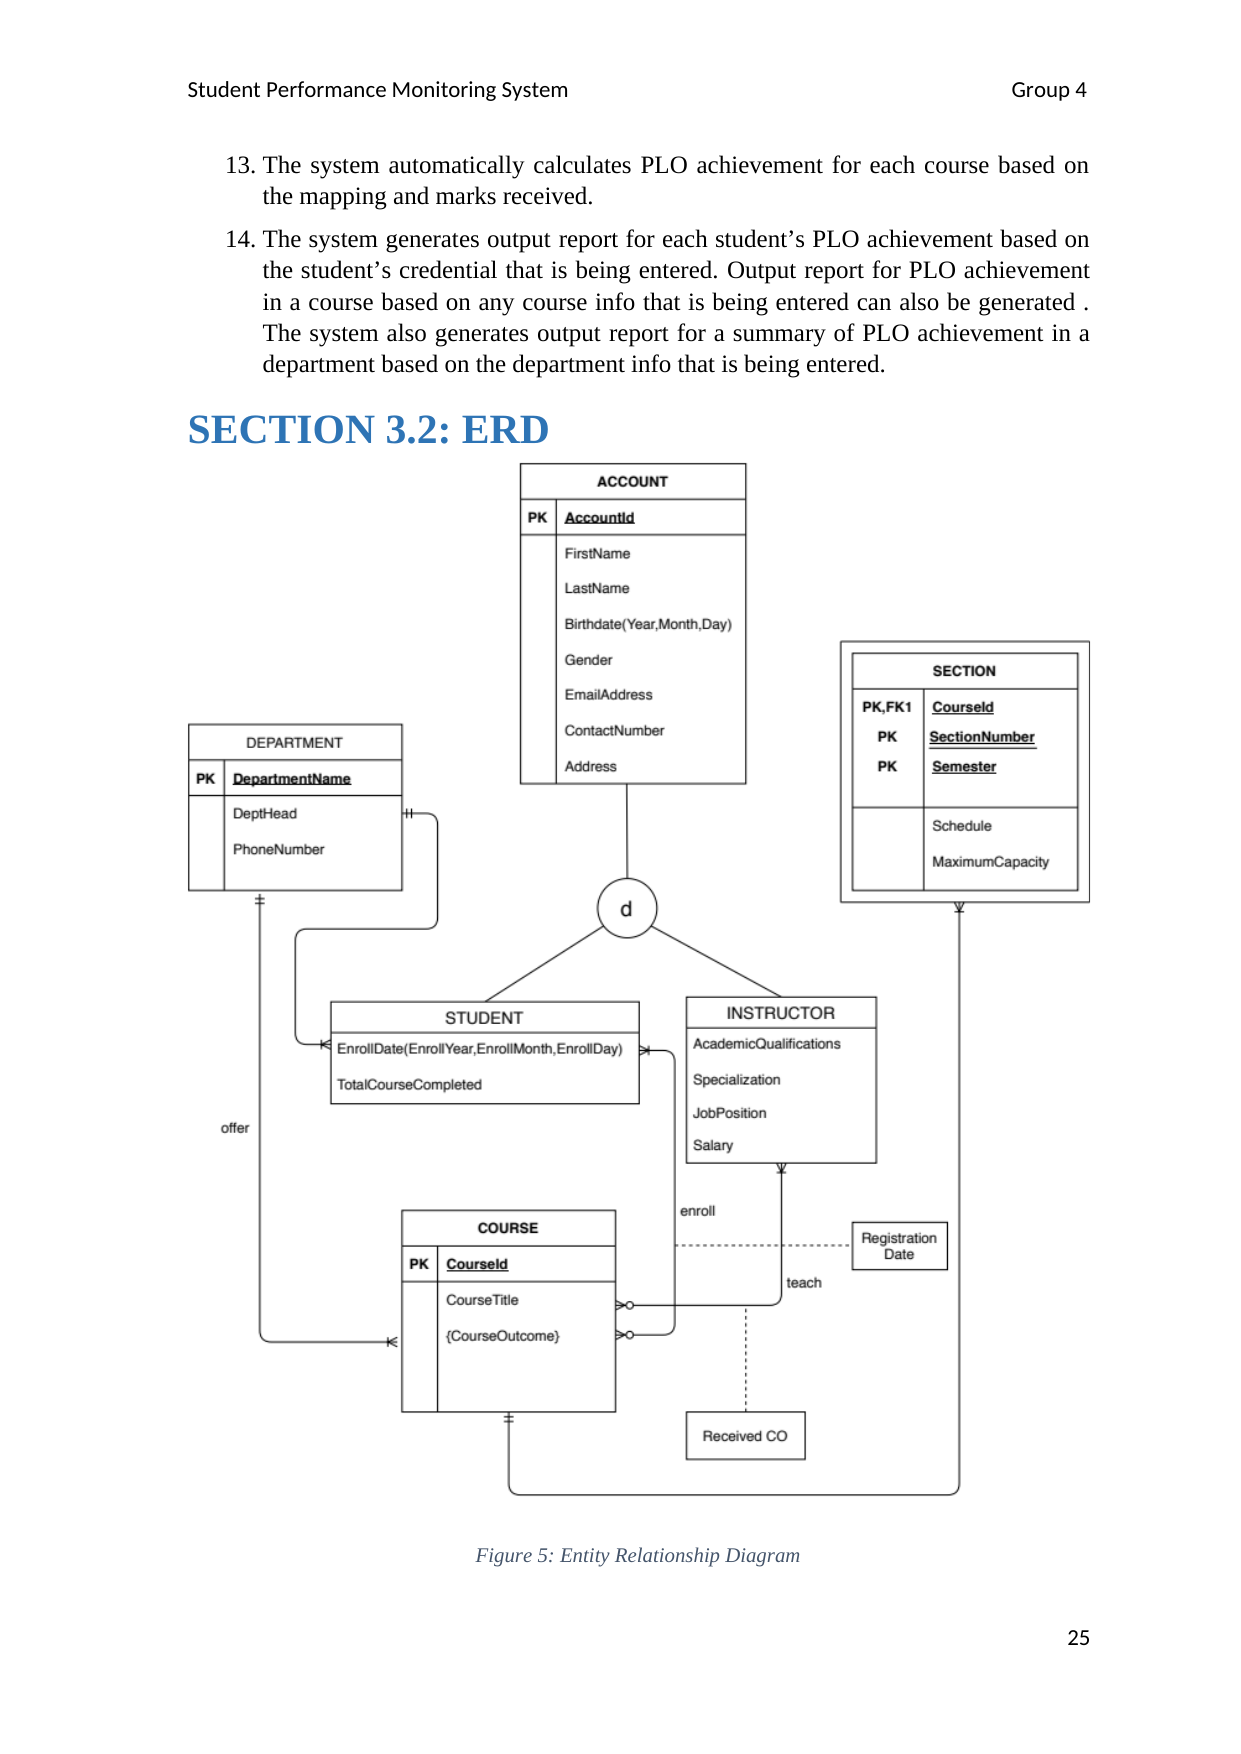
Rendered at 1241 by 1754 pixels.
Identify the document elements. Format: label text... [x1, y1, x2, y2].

subtitle Section 3.2: ERD [187, 405, 1090, 453]
list The system generates output report for each student’s PLO achievement based on the student’s credential that is being entered. Output report for PLO achievement in a course based on any course info that is being entered can also be generated . The system also generates output report for a summary of PLO achievement in a department based on the department info that is being entered. [225, 224, 1090, 377]
list The system automatically calculates PLO achievement for each course based on the mapping and marks received. [225, 150, 1090, 210]
